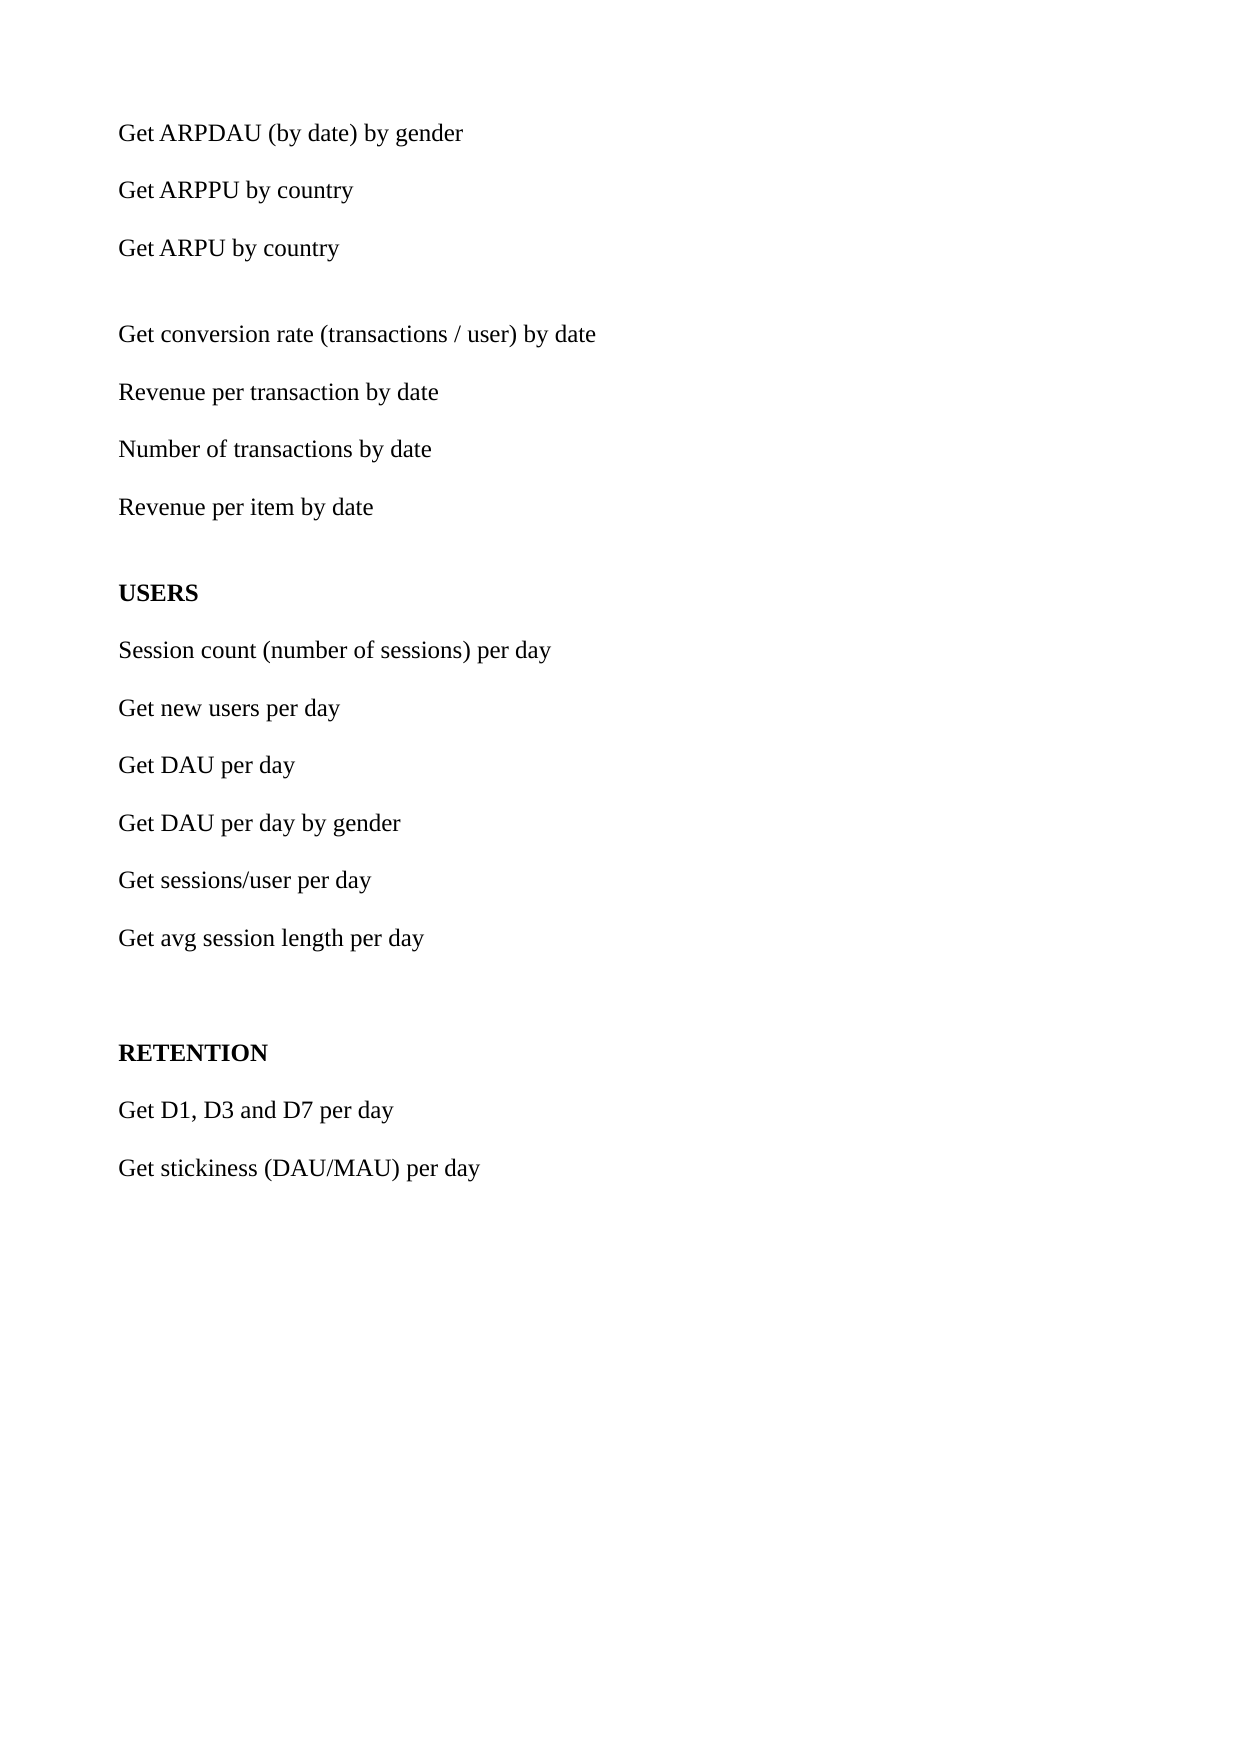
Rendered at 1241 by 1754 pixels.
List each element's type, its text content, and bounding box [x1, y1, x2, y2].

text RETENTION [118, 1038, 1122, 1067]
text Revenue per transaction by date [118, 377, 1122, 406]
text Get D1, D3 and D7 per day [118, 1096, 1122, 1124]
text Number of transactions by date [118, 434, 1122, 463]
text Session count (number of sessions) per day [118, 636, 1122, 664]
text Get ARPPU by country [118, 176, 1122, 204]
text Get conversion rate (transactions / user) by date [118, 319, 1122, 348]
text Get DAU per day by gender [118, 808, 1122, 837]
text USERS [118, 578, 1122, 607]
text Get DAU per day [118, 751, 1122, 779]
text Get ARPU by country [118, 233, 1122, 262]
text Get ARPDAU (by date) by gender [118, 118, 1122, 147]
text Get sessions/user per day [118, 866, 1122, 894]
text Get new users per day [118, 693, 1122, 722]
text Get stickiness (DAU/MAU) per day [118, 1153, 1122, 1182]
text Get avg session length per day [118, 923, 1122, 952]
text Revenue per item by date [118, 492, 1122, 521]
